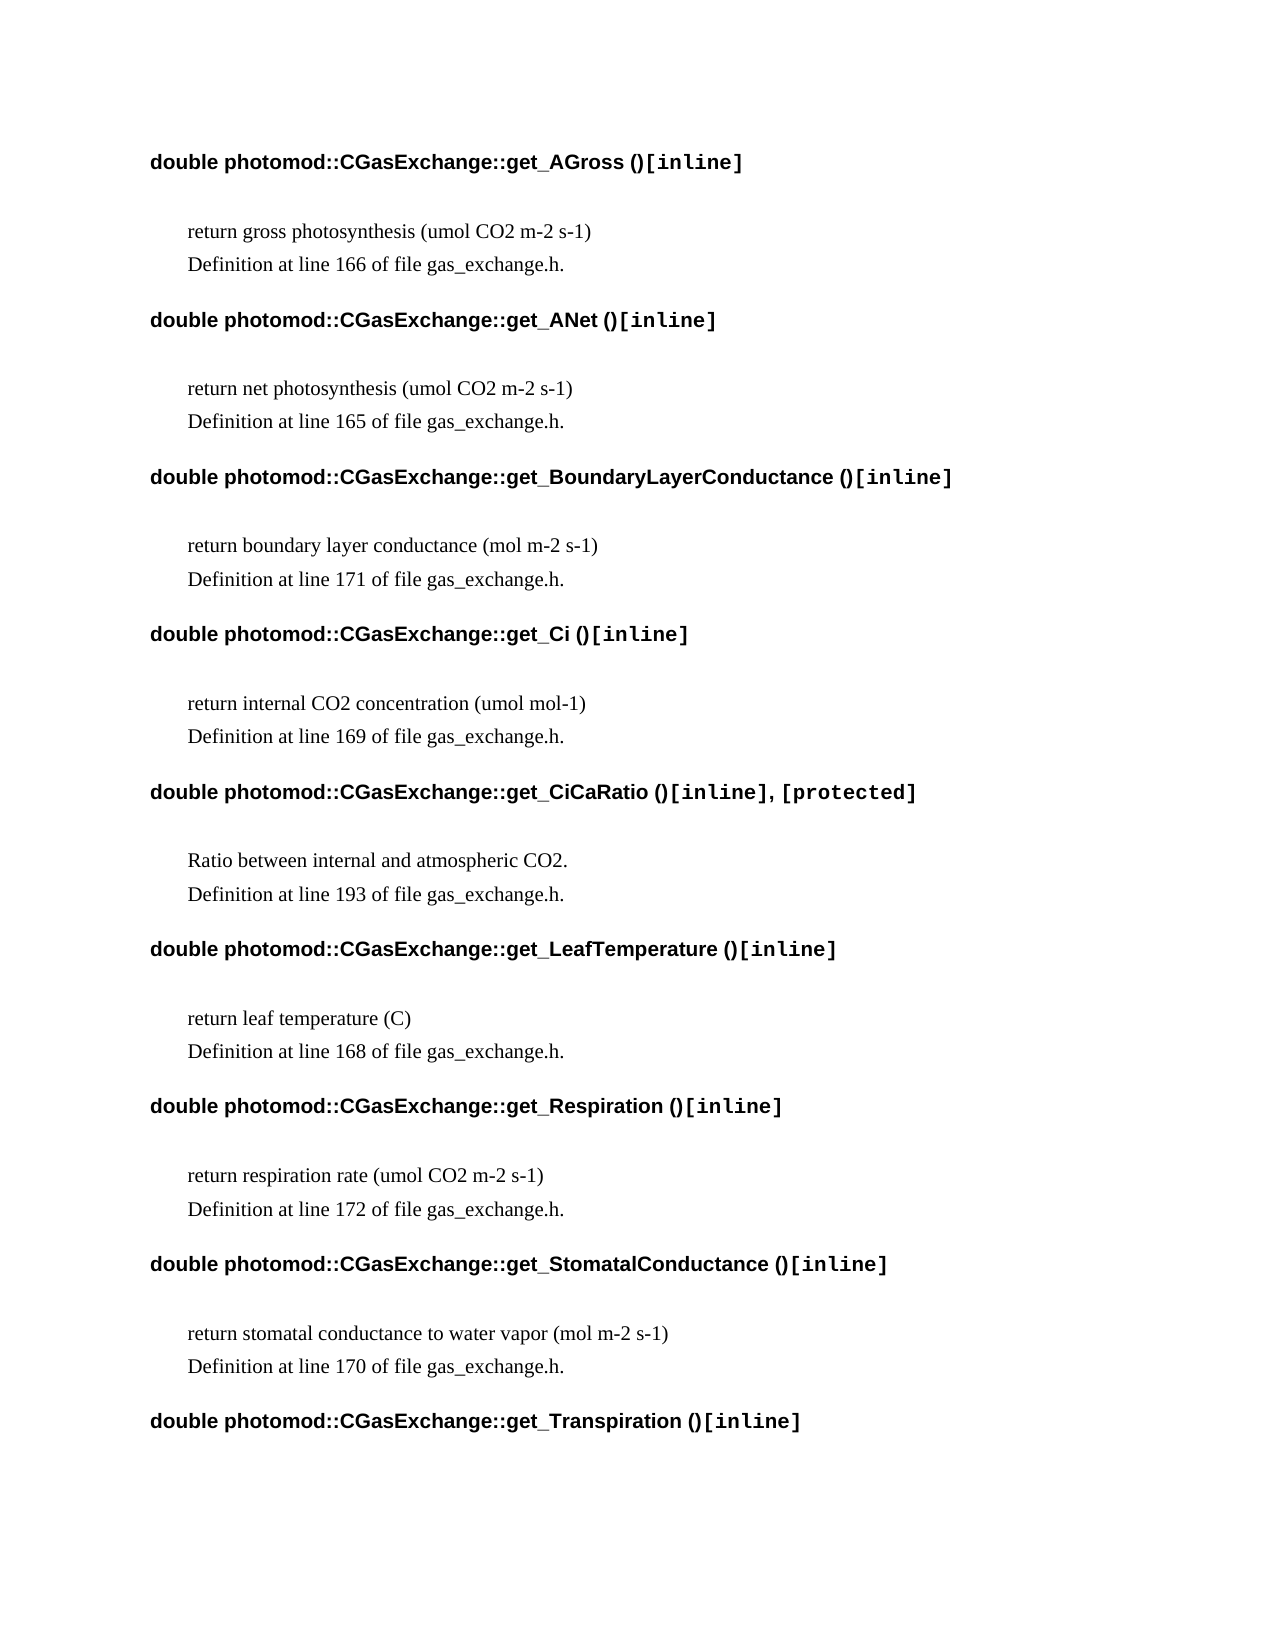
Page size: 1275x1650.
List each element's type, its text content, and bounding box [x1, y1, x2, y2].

subtitle double photomod::CGasExchange::get_LeafTemperature ()[inline] [150, 937, 1125, 963]
list Definition at line 171 of file gas_exchange.h. [187, 567, 1125, 591]
subtitle double photomod::CGasExchange::get_AGross ()[inline] [150, 150, 1125, 176]
list return internal CO2 concentration (umol mol-1) [187, 691, 1125, 715]
subtitle double photomod::CGasExchange::get_ANet ()[inline] [150, 307, 1125, 333]
list return gross photosynthesis (umol CO2 m-2 s-1) [187, 219, 1125, 243]
list return stomatal conductance to water vapor (mol m-2 s-1) [187, 1320, 1125, 1344]
list Definition at line 165 of file gas_exchange.h. [187, 409, 1125, 433]
list return net photosynthesis (umol CO2 m-2 s-1) [187, 376, 1125, 400]
list Definition at line 168 of file gas_exchange.h. [187, 1039, 1125, 1063]
subtitle double photomod::CGasExchange::get_Respiration ()[inline] [150, 1094, 1125, 1120]
list return boundary layer conductance (mol m-2 s-1) [187, 533, 1125, 557]
subtitle double photomod::CGasExchange::get_Transpiration ()[inline] [150, 1409, 1125, 1435]
list return respiration rate (umol CO2 m-2 s-1) [187, 1163, 1125, 1187]
subtitle double photomod::CGasExchange::get_StomatalConductance ()[inline] [150, 1252, 1125, 1278]
list Definition at line 169 of file gas_exchange.h. [187, 724, 1125, 748]
list Ratio between internal and atmospheric CO2. [187, 848, 1125, 872]
subtitle double photomod::CGasExchange::get_CiCaRatio ()[inline], [protected] [150, 779, 1125, 805]
subtitle double photomod::CGasExchange::get_Ci ()[inline] [150, 622, 1125, 648]
subtitle double photomod::CGasExchange::get_BoundaryLayerConductance ()[inline] [150, 465, 1125, 491]
list Definition at line 193 of file gas_exchange.h. [187, 882, 1125, 906]
list Definition at line 166 of file gas_exchange.h. [187, 252, 1125, 276]
list return leaf temperature (C) [187, 1006, 1125, 1030]
list Definition at line 170 of file gas_exchange.h. [187, 1354, 1125, 1378]
list Definition at line 172 of file gas_exchange.h. [187, 1196, 1125, 1221]
